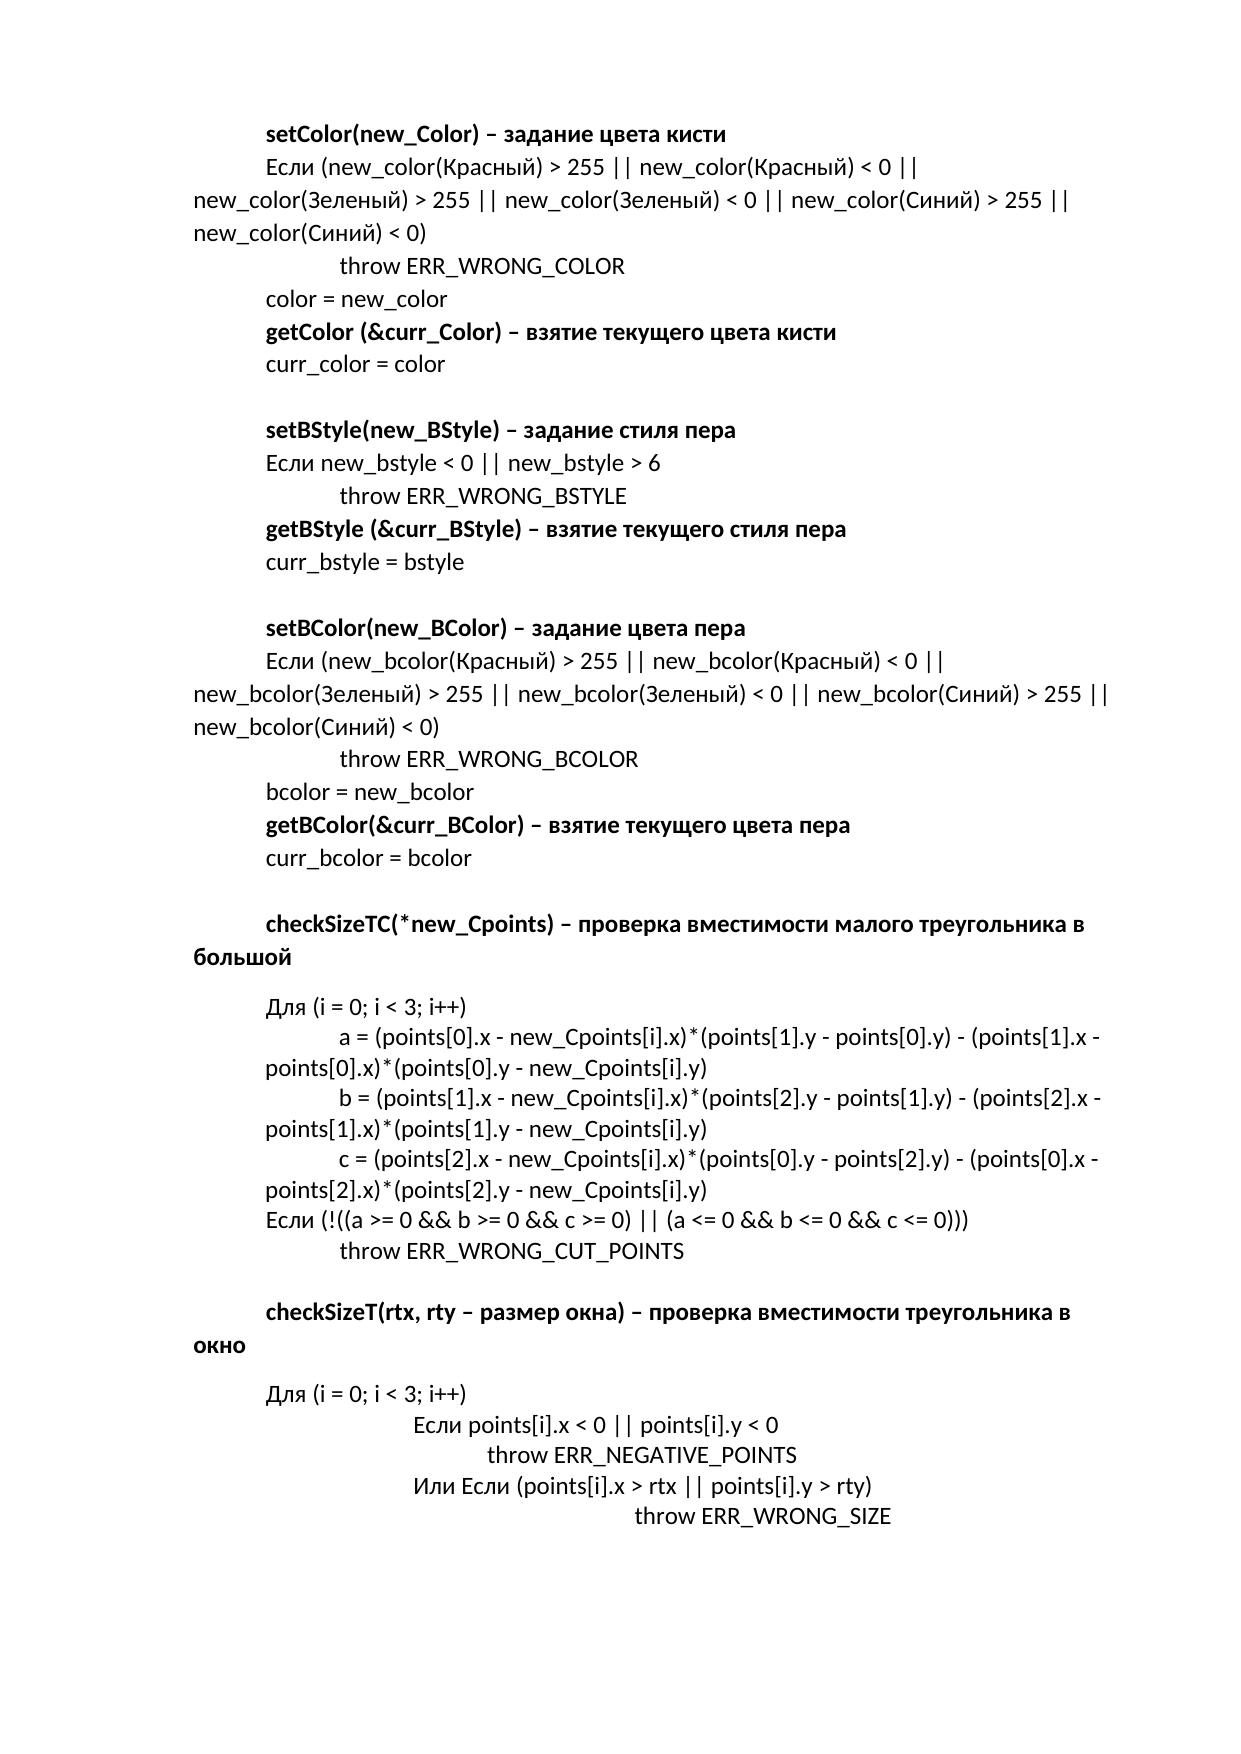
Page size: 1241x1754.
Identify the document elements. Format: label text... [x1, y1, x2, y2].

text throw ERR_NEGATIVE_POINTS [266, 1439, 1122, 1470]
list setBStyle(new_BStyle) – задание стиля пера [193, 414, 1122, 445]
list setBColor(new_BColor) – задание цвета пера [193, 612, 1122, 642]
text Если (!((a >= 0 && b >= 0 && c >= 0) || (a <= 0 && b <= 0 && c <= 0))) [118, 1204, 1122, 1235]
list throw ERR_WRONG_BSTYLE [193, 480, 1122, 511]
list getColor (&curr_Color) – взятие текущего цвета кисти [193, 316, 1122, 346]
text Если points[i].x < 0 || points[i].y < 0 [266, 1409, 1122, 1439]
list throw ERR_WRONG_SIZE [341, 1500, 1122, 1531]
list curr_bstyle = bstyle [193, 546, 1122, 577]
list getBStyle (&curr_BStyle) – взятие текущего стиля пера [193, 513, 1122, 544]
text a = (points[0].x - new_Cpoints[i].x)*(points[1].y - points[0].y) - (points[1].x - points[0].x)*(points[0].y - new_Cpoints[i].y) [265, 1021, 1122, 1082]
text Для (i = 0; i < 3; i++) [192, 991, 1122, 1021]
text Для (i = 0; i < 3; i++) [266, 1378, 1122, 1409]
text c = (points[2].x - new_Cpoints[i].x)*(points[0].y - points[2].y) - (points[0].x - points[2].x)*(points[2].y - new_Cpoints[i].y) [265, 1143, 1122, 1204]
text Или Если (points[i].x > rtx || points[i].y > rty) [266, 1470, 1122, 1500]
list curr_color = color [193, 348, 1122, 379]
list Если (new_bcolor(Красный) > 255 || new_bcolor(Красный) < 0 || new_bcolor(Зеленый) > 255 || new_bcolor(Зеленый) < 0 || new_bcolor(Синий) > 255 || new_bcolor(Синий) < 0) [193, 645, 1122, 741]
text b = (points[1].x - new_Cpoints[i].x)*(points[2].y - points[1].y) - (points[2].x - points[1].x)*(points[1].y - new_Cpoints[i].y) [265, 1082, 1122, 1143]
list checkSizeTC(*new_Cpoints) – проверка вместимости малого треугольника в большой [193, 908, 1122, 972]
list getBColor(&curr_BColor) – взятие текущего цвета пера [193, 809, 1122, 840]
list Если new_bstyle < 0 || new_bstyle > 6 [193, 447, 1122, 478]
list throw ERR_WRONG_BCOLOR [193, 743, 1122, 774]
list setColor(new_Color) – задание цвета кисти [193, 118, 1122, 149]
list throw ERR_WRONG_COLOR [193, 250, 1122, 280]
text throw ERR_WRONG_CUT_POINTS [118, 1235, 1122, 1265]
list color = new_color [193, 283, 1122, 313]
list bcolor = new_bcolor [193, 776, 1122, 807]
list Если (new_color(Красный) > 255 || new_color(Красный) < 0 || new_color(Зеленый) > 255 || new_color(Зеленый) < 0 || new_color(Синий) > 255 || new_color(Синий) < 0) [193, 151, 1122, 247]
list checkSizeT(rtx, rty – размер окна) – проверка вместимости треугольника в окно [193, 1296, 1122, 1359]
list curr_bcolor = bcolor [193, 842, 1122, 873]
